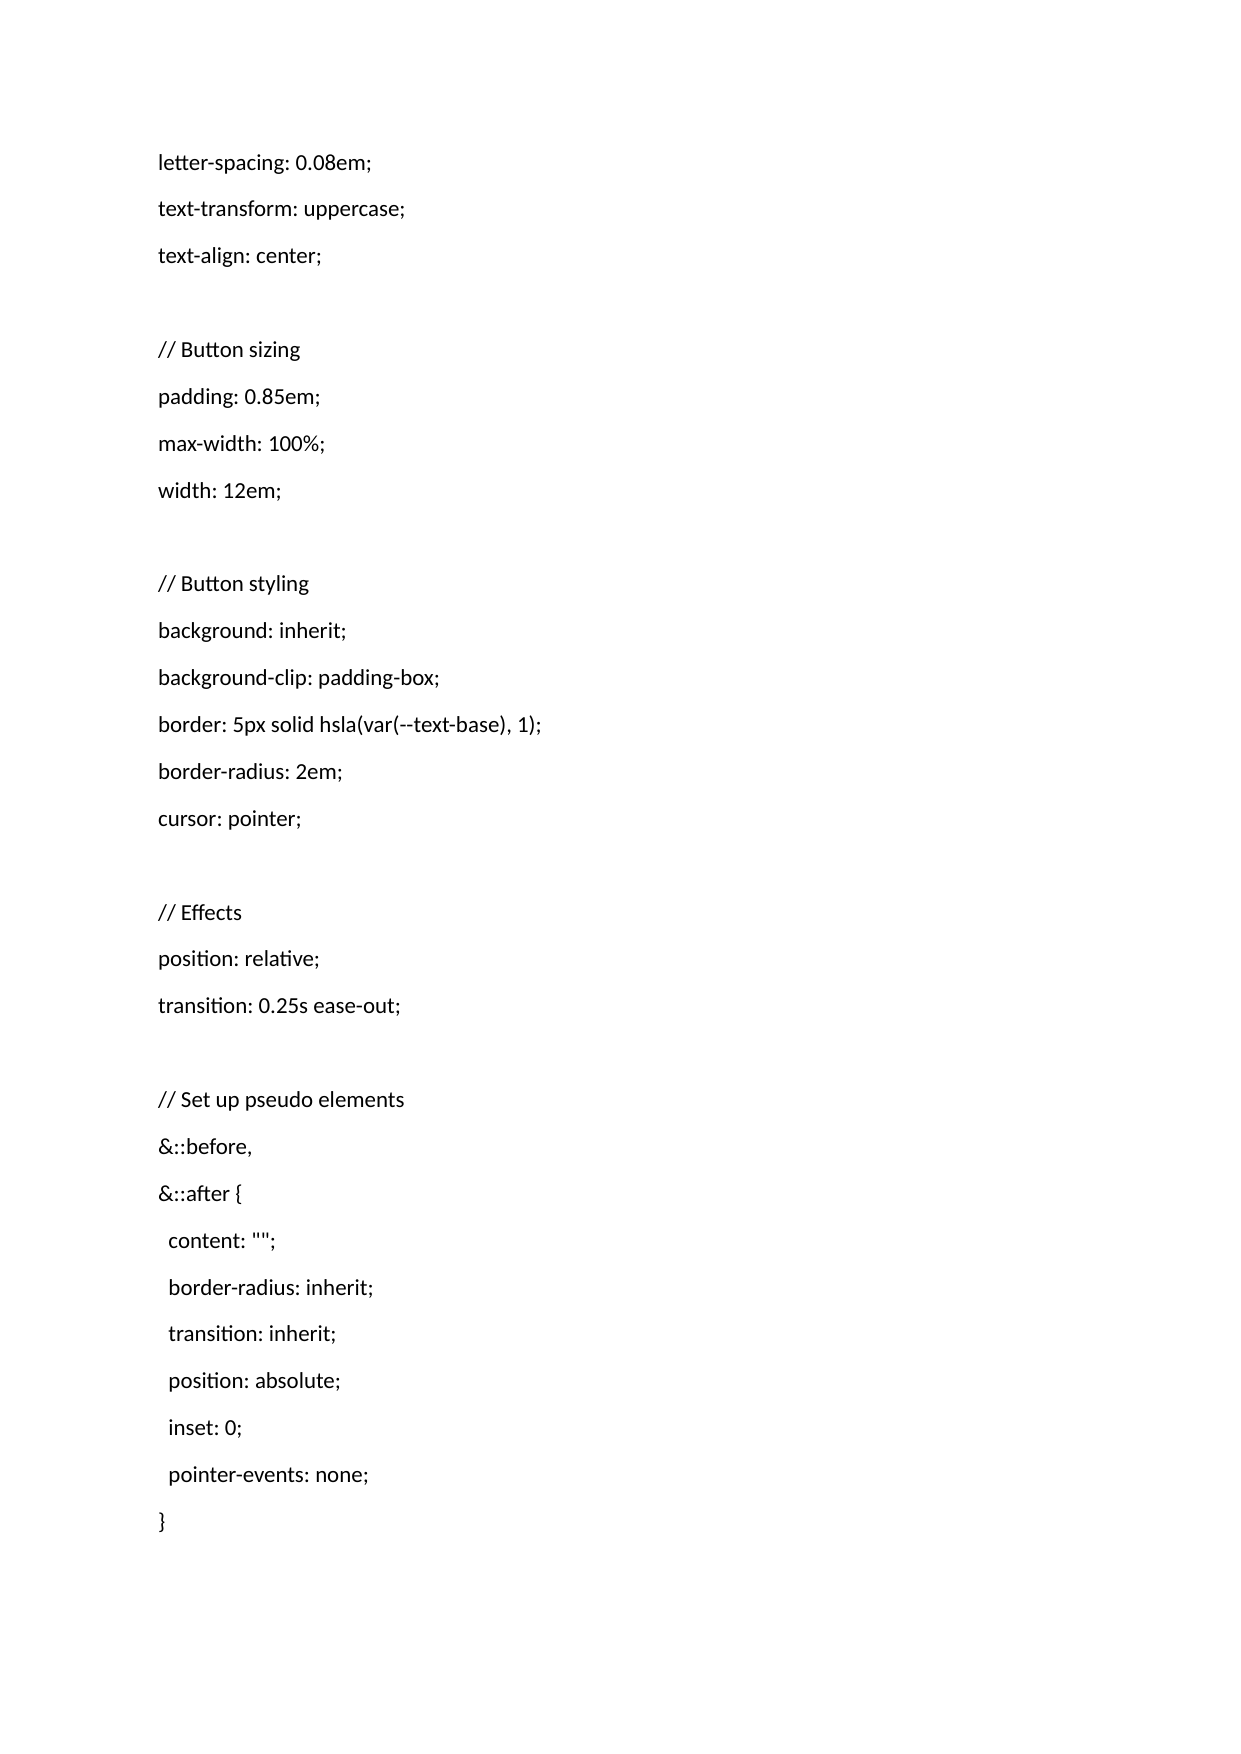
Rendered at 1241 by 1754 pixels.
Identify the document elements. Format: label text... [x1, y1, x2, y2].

text inset: 0; [148, 1413, 1093, 1441]
text cursor: pointer; [148, 804, 1093, 832]
text content: ""; [148, 1226, 1093, 1254]
text border-radius: inherit; [148, 1273, 1093, 1301]
text text-transform: uppercase; [148, 194, 1093, 222]
text // Effects [148, 898, 1093, 926]
text transition: 0.25s ease-out; [148, 991, 1093, 1019]
text // Button sizing [148, 335, 1093, 363]
text } [148, 1507, 1093, 1535]
text &::before, [148, 1132, 1093, 1160]
text position: absolute; [148, 1366, 1093, 1394]
text // Set up pseudo elements [148, 1085, 1093, 1113]
text background: inherit; [148, 616, 1093, 644]
text // Button styling [148, 569, 1093, 597]
text background-clip: padding-box; [148, 663, 1093, 691]
text position: relative; [148, 944, 1093, 972]
text letter-spacing: 0.08em; [148, 148, 1093, 176]
text border-radius: 2em; [148, 757, 1093, 785]
text &::after { [148, 1179, 1093, 1207]
text padding: 0.85em; [148, 382, 1093, 410]
text pointer-events: none; [148, 1460, 1093, 1488]
text width: 12em; [148, 476, 1093, 504]
text max-width: 100%; [148, 429, 1093, 457]
text border: 5px solid hsla(var(--text-base), 1); [148, 710, 1093, 738]
text transition: inherit; [148, 1319, 1093, 1347]
text text-align: center; [148, 241, 1093, 269]
